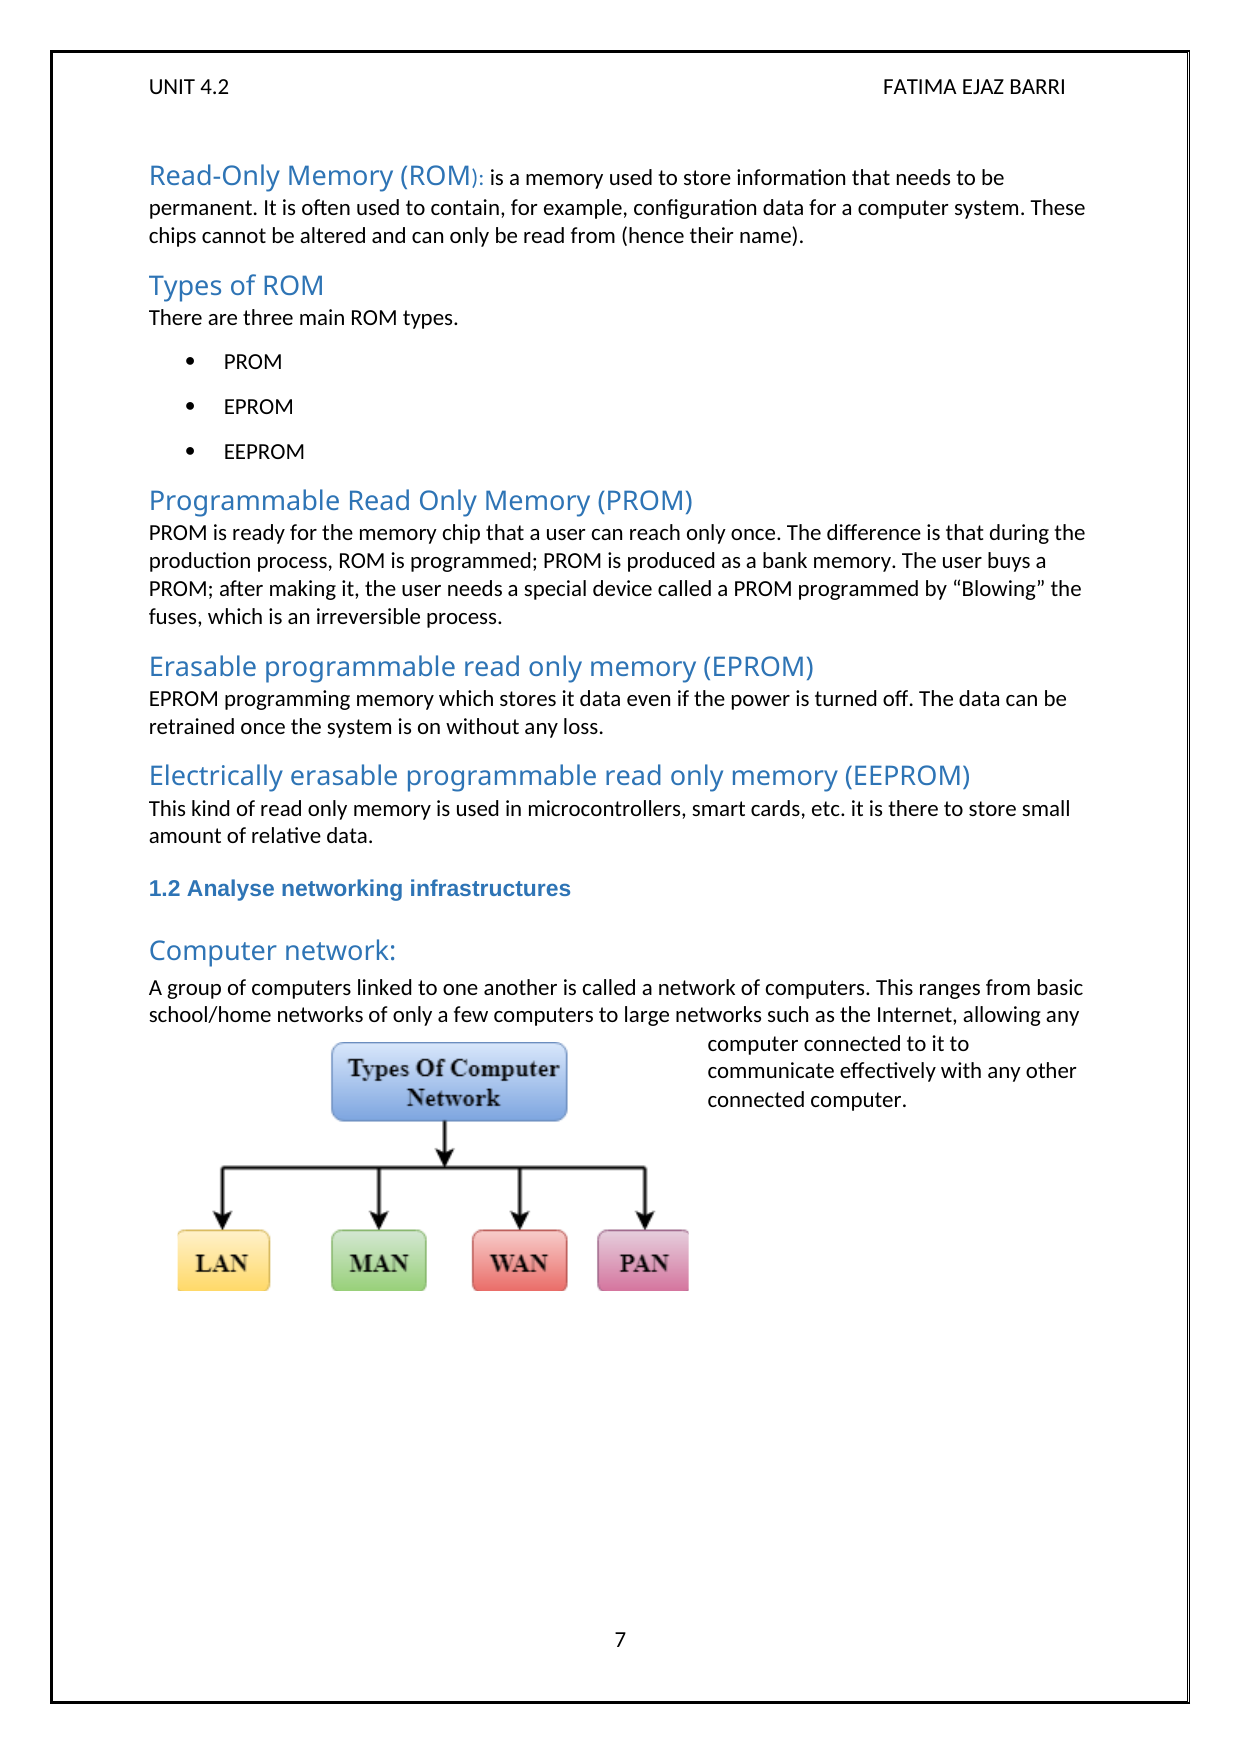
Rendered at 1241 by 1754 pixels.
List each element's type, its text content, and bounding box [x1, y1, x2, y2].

text EPROM programming memory which stores it data even if the power is turned off. The data can be retrained once the system is on without any loss. [148, 684, 1092, 740]
text There are three main ROM types. [148, 303, 1092, 331]
subtitle Types of ROM [148, 266, 1092, 303]
list EEPROM [186, 437, 1092, 465]
list EPROM [186, 392, 1092, 420]
subtitle Electrically erasable programmable read only memory (EEPROM) [148, 757, 1092, 794]
list PROM [186, 347, 1092, 376]
subtitle Programmable Read Only Memory (PROM) [148, 482, 1092, 518]
subtitle A group of computers linked to one another is called a network of computers. This ranges from basic school/home networks of only a few computers to large networks such as the Internet, allowing any computer connected to it to communicate effectively with any other connected computer. [148, 973, 1092, 1113]
subtitle 1.2 Analyse networking infrastructures [148, 875, 1092, 901]
subtitle Erasable programmable read only memory (EPROM) [148, 647, 1092, 684]
text PROM is ready for the memory chip that a user can reach only once. The difference is that during the production process, ROM is programmed; PROM is produced as a bank memory. The user buys a PROM; after making it, the user needs a special device called a PROM programmed by “Blowing” the fuses, which is an irreversible process. [148, 518, 1092, 631]
text This kind of read only memory is used in microcontrollers, smart cards, etc. it is there to store small amount of relative data. [148, 794, 1092, 850]
picture [176, 1042, 688, 1290]
subtitle Computer network: [148, 932, 1092, 968]
text Read-Only Memory (ROM): is a memory used to store information that needs to be permanent. It is often used to contain, for example, configuration data for a computer system. These chips cannot be altered and can only be read from (hence their name). [148, 156, 1092, 249]
